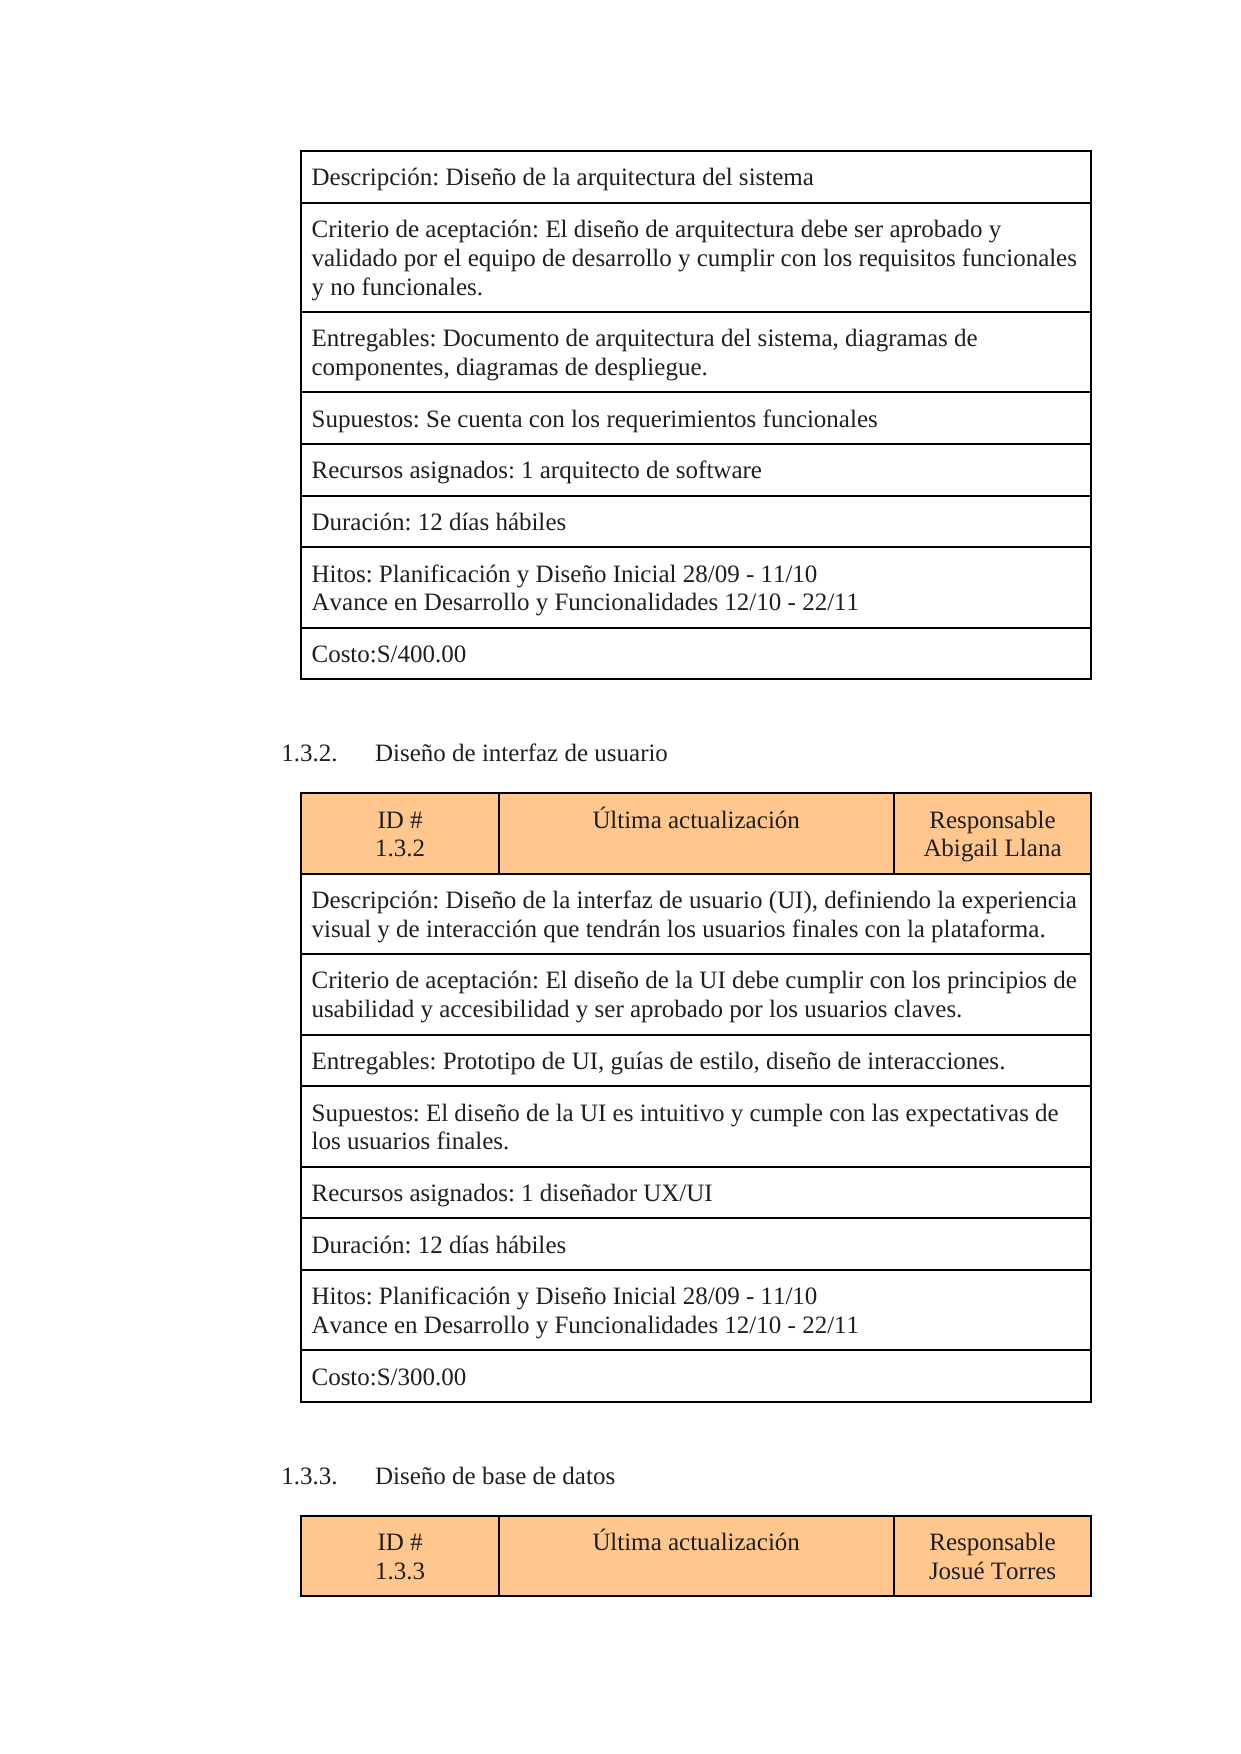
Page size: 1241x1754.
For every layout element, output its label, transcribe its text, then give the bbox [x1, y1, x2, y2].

table_cell Descripción: Diseño de la arquitectura del sistema [302, 152, 1090, 202]
table_cell Recursos asignados: 1 arquitecto de software [302, 445, 1090, 494]
table_header Responsable Abigail Llana [895, 794, 1090, 873]
table_cell Supuestos: Se cuenta con los requerimientos funcionales [302, 393, 1090, 443]
table_cell Criterio de aceptación: El diseño de la UI debe cumplir con los principios de usabilidad y accesibilidad y ser aprobado por los usuarios claves. [302, 955, 1090, 1033]
table_cell Descripción: Diseño de la interfaz de usuario (UI), definiendo la experiencia visual y de interacción que tendrán los usuarios finales con la plataforma. [302, 875, 1090, 953]
table_header Responsable Josué Torres [895, 1517, 1090, 1595]
table_cell Hitos: Planificación y Diseño Inicial 28/09 - 11/10 Avance en Desarrollo y Funcionalidades 12/10 - 22/11 [302, 548, 1090, 627]
table_cell Entregables: Documento de arquitectura del sistema, diagramas de componentes, diagramas de despliegue. [302, 313, 1090, 391]
list Diseño de interfaz de usuario [337, 738, 1090, 767]
table_cell Costo:S/300.00 [302, 1351, 1090, 1401]
table_cell Recursos asignados: 1 diseñador UX/UI [302, 1168, 1090, 1217]
table_cell Entregables: Prototipo de UI, guías de estilo, diseño de interacciones. [302, 1036, 1090, 1085]
table_cell Duración: 12 días hábiles [302, 497, 1090, 546]
table_cell Costo:S/400.00 [302, 629, 1090, 678]
table_cell Hitos: Planificación y Diseño Inicial 28/09 - 11/10 Avance en Desarrollo y Funcionalidades 12/10 - 22/11 [302, 1271, 1090, 1349]
table_header Última actualización [500, 1517, 893, 1595]
table_cell Duración: 12 días hábiles [302, 1219, 1090, 1269]
table_header Última actualización [500, 794, 893, 873]
list Diseño de base de datos [337, 1461, 1090, 1490]
table_header ID # 1.3.3 [302, 1517, 498, 1595]
table_cell Criterio de aceptación: El diseño de arquitectura debe ser aprobado y validado por el equipo de desarrollo y cumplir con los requisitos funcionales y no funcionales. [302, 204, 1090, 311]
table_cell Supuestos: El diseño de la UI es intuitivo y cumple con las expectativas de los usuarios finales. [302, 1087, 1090, 1166]
table_header ID # 1.3.2 [302, 794, 498, 873]
